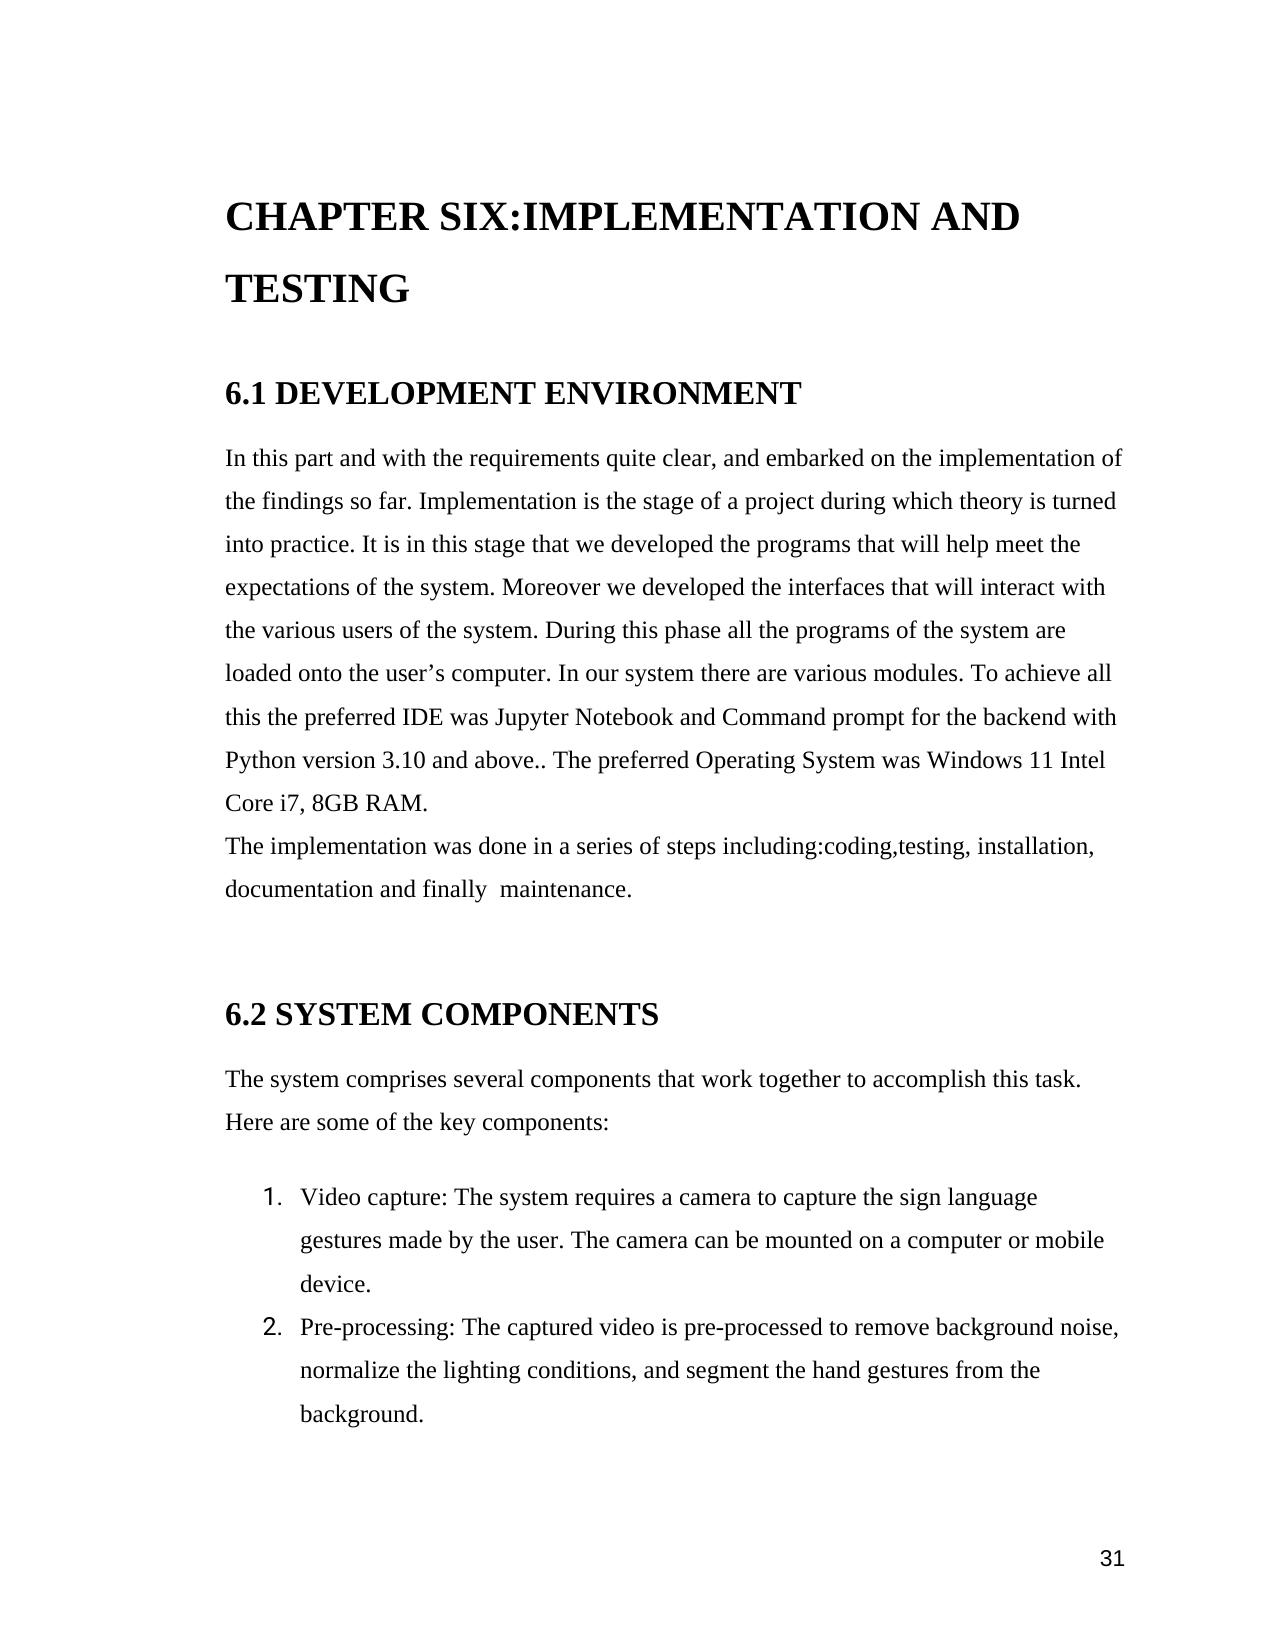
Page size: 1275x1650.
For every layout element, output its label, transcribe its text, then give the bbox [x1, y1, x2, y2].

text In this part and with the requirements quite clear, and embarked on the implementation of the findings so far. Implementation is the stage of a project during which theory is turned into practice. It is in this stage that we developed the programs that will help meet the expectations of the system. Moreover we developed the interfaces that will interact with the various users of the system. During this phase all the programs of the system are loaded onto the user’s computer. In our system there are various modules. To achieve all this the preferred IDE was Jupyter Notebook and Command prompt for the backend with Python version 3.10 and above.. The preferred Operating System was Windows 11 Intel Core i7, 8GB RAM. [225, 443, 1125, 817]
list Video capture: The system requires a camera to capture the sign language gestures made by the user. The camera can be mounted on a computer or mobile device. [262, 1182, 1125, 1297]
subtitle 6.2 SYSTEM COMPONENTS [225, 994, 1125, 1033]
subtitle 6.1 DEVELOPMENT ENVIRONMENT [225, 373, 1125, 411]
text The implementation was done in a series of steps including:coding,testing, installation, documentation and finally maintenance. [225, 831, 1125, 903]
text The system comprises several components that work together to accomplish this task. Here are some of the key components: [225, 1064, 1125, 1136]
subtitle CHAPTER SIX:IMPLEMENTATION AND TESTING [225, 192, 1125, 311]
list Pre-processing: The captured video is pre-processed to remove background noise, normalize the lighting conditions, and segment the hand gestures from the background. [262, 1312, 1125, 1427]
